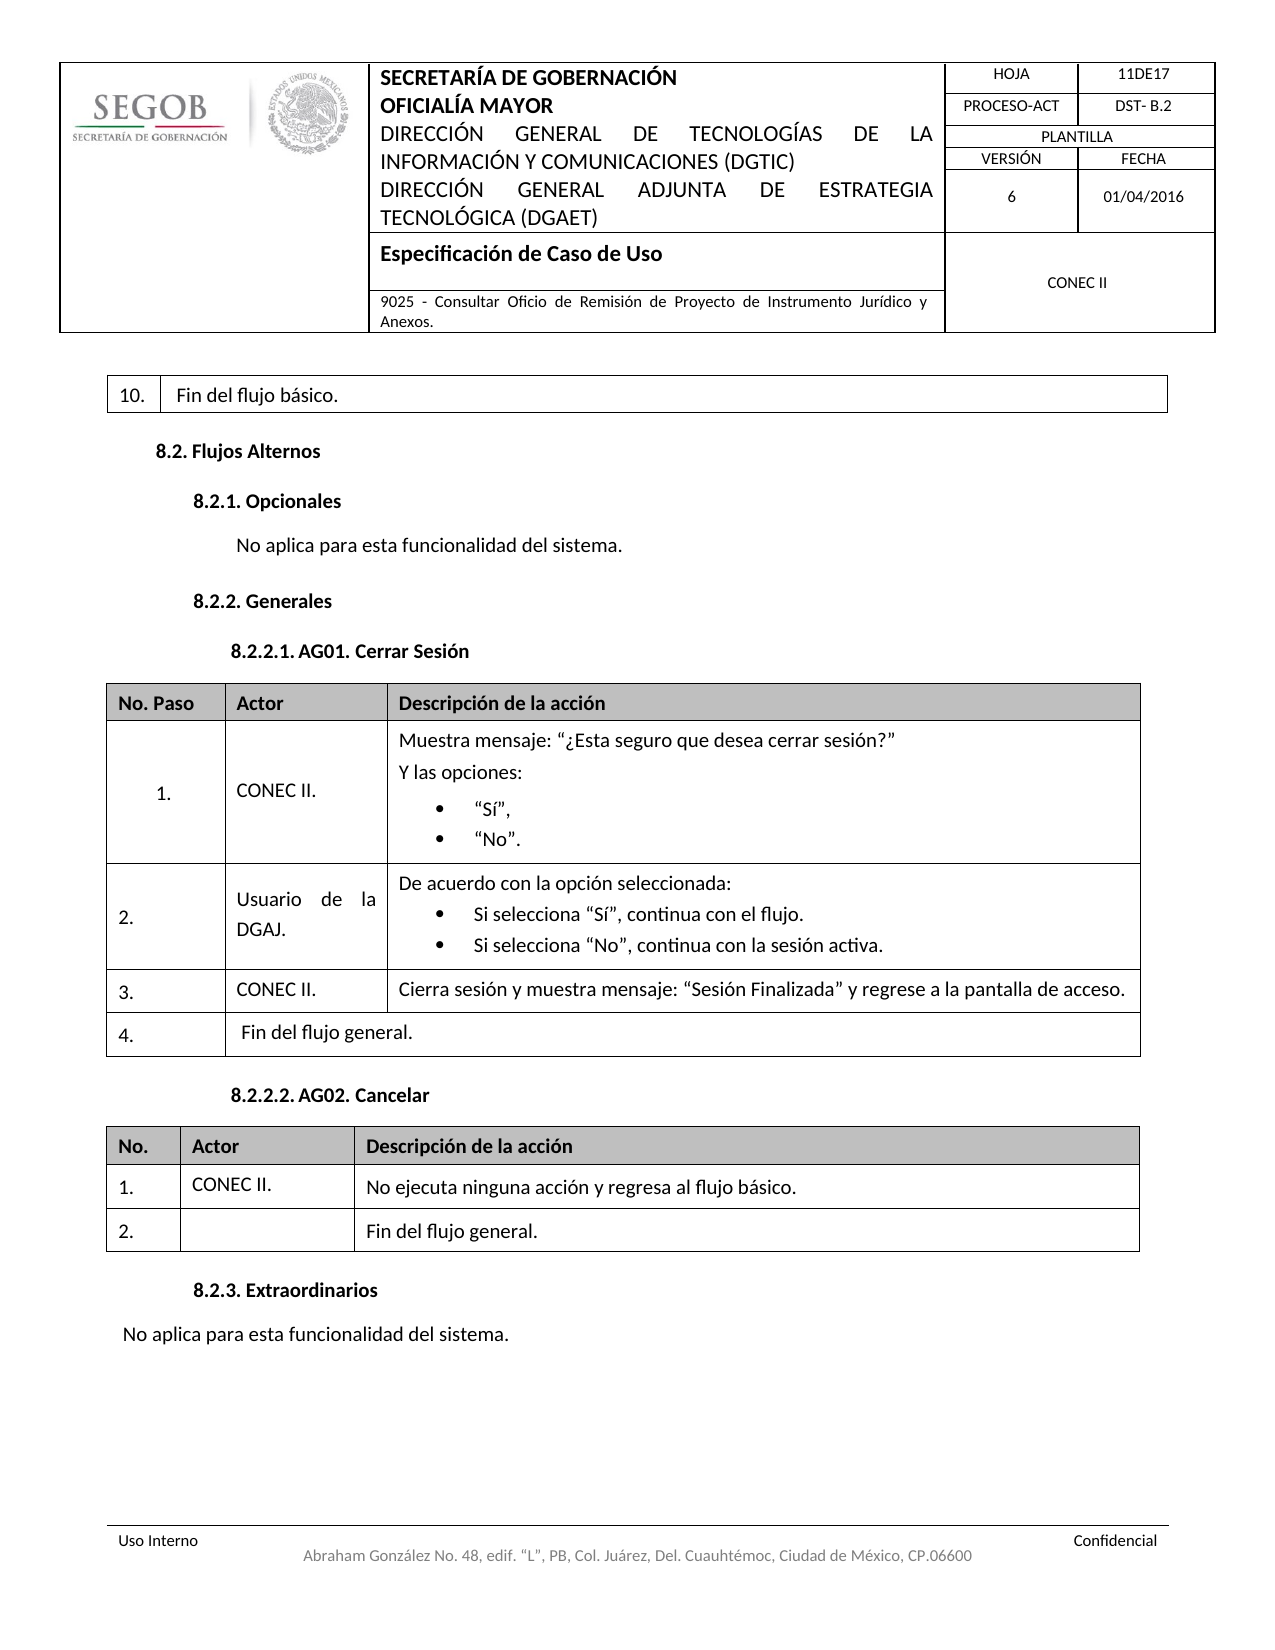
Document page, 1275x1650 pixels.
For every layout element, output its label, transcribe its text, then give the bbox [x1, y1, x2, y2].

picture [72, 71, 353, 175]
list Flujos Alternos [156, 438, 1157, 463]
table_cell CONEC II. [226, 721, 387, 863]
table_header No. [107, 1127, 180, 1164]
table_header Descripción de la acción [388, 684, 1140, 720]
table_cell Fin del flujo básico. [161, 376, 1167, 412]
table_cell 10. [108, 376, 160, 412]
list AG01. Cerrar Sesión [231, 638, 1157, 664]
table_header Descripción de la acción [355, 1127, 1139, 1164]
table_header No. Paso [107, 684, 225, 720]
table_cell 2. [107, 1209, 180, 1251]
table_cell CONEC II. [226, 970, 387, 1012]
table_cell Fin del flujo general. [355, 1209, 1139, 1251]
table_header Actor [226, 684, 387, 720]
table_cell 2. [107, 864, 225, 968]
table_cell Usuario de la DGAJ. [226, 864, 387, 968]
table_cell Muestra mensaje: “¿Esta seguro que desea cerrar sesión?” Y las opciones: “Sí”, “No”. [388, 721, 1140, 863]
table_cell [107, 721, 225, 863]
text No aplica para esta funcionalidad del sistema. [118, 1321, 1157, 1347]
list AG02. Cancelar [231, 1082, 1157, 1107]
table_cell 1. [107, 1165, 180, 1207]
table_cell Cierra sesión y muestra mensaje: “Sesión Finalizada” y regrese a la pantalla de acceso. [388, 970, 1140, 1012]
list Generales [193, 588, 1157, 613]
table_cell 4. [107, 1013, 225, 1056]
table_cell CONEC II. [181, 1165, 354, 1207]
table_cell 3. [107, 970, 225, 1012]
table_cell [181, 1209, 354, 1251]
table_cell De acuerdo con la opción seleccionada: Si selecciona “Sí”, continua con el flujo. Si selecciona “No”, continua con la sesión activa. [388, 864, 1140, 968]
table_cell Fin del flujo general. [226, 1013, 1140, 1056]
list Opcionales [193, 488, 1157, 514]
table_header Actor [181, 1127, 354, 1164]
list Extraordinarios [193, 1277, 1157, 1303]
text No aplica para esta funcionalidad del sistema. [177, 533, 1157, 558]
table_cell No ejecuta ninguna acción y regresa al flujo básico. [355, 1165, 1139, 1207]
